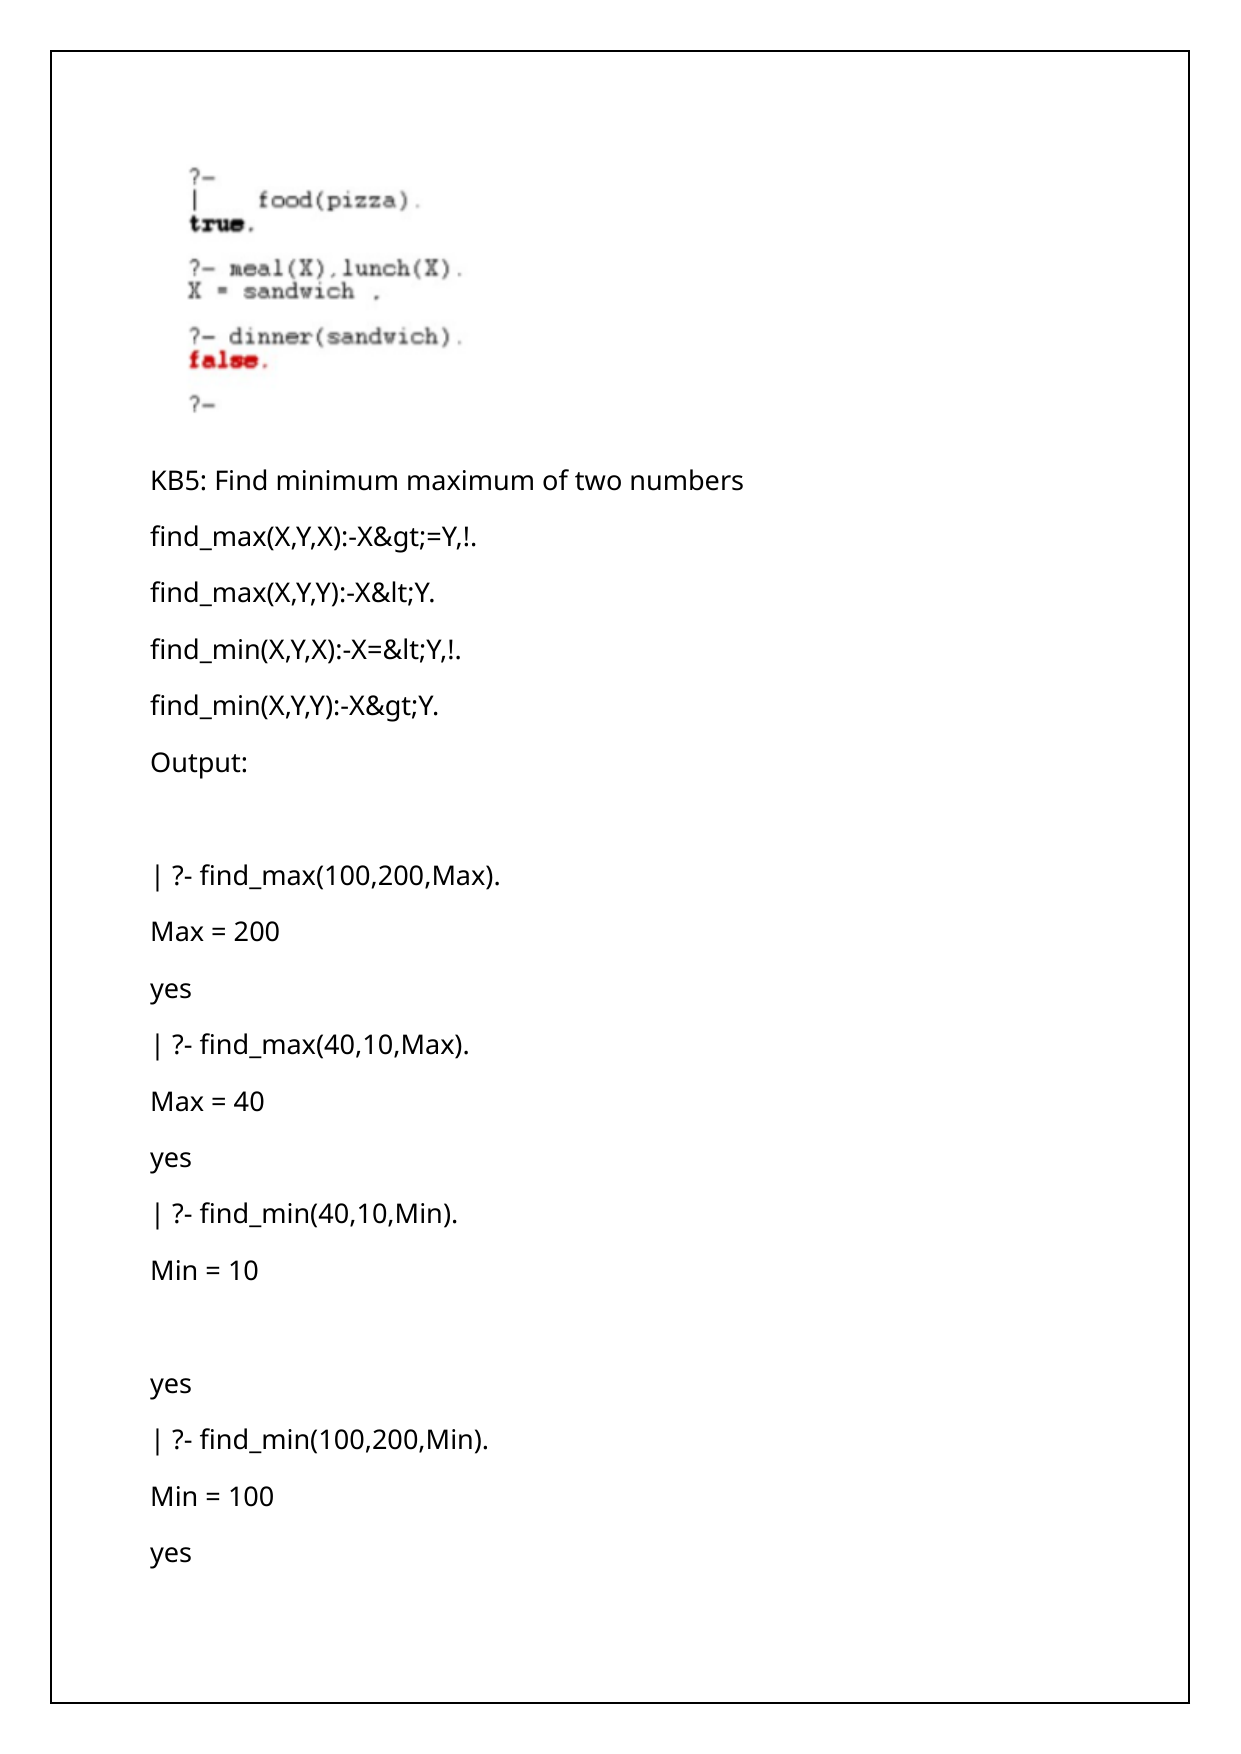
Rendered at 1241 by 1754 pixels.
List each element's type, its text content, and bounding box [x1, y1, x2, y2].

text Max = 200 [150, 913, 1090, 949]
text | ?- find_min(40,10,Min). [150, 1195, 1090, 1232]
text KB5: Find minimum maximum of two numbers [150, 461, 1090, 498]
text find_min(X,Y,Y):-X&gt;Y. [150, 687, 1090, 724]
text Min = 100 [150, 1477, 1090, 1514]
picture [150, 150, 480, 443]
text Max = 40 [150, 1082, 1090, 1119]
text | ?- find_min(100,200,Min). [150, 1421, 1090, 1458]
text yes [150, 1364, 1090, 1401]
text | ?- find_max(40,10,Max). [150, 1026, 1090, 1062]
text Min = 10 [150, 1251, 1090, 1288]
text Output: [150, 743, 1090, 780]
text yes [150, 1534, 1090, 1571]
text find_max(X,Y,X):-X&gt;=Y,!. [150, 517, 1090, 554]
text | ?- find_max(100,200,Max). [150, 856, 1090, 893]
text yes [150, 1138, 1090, 1175]
text find_min(X,Y,X):-X=&lt;Y,!. [150, 630, 1090, 667]
text yes [150, 969, 1090, 1006]
text find_max(X,Y,Y):-X&lt;Y. [150, 574, 1090, 611]
